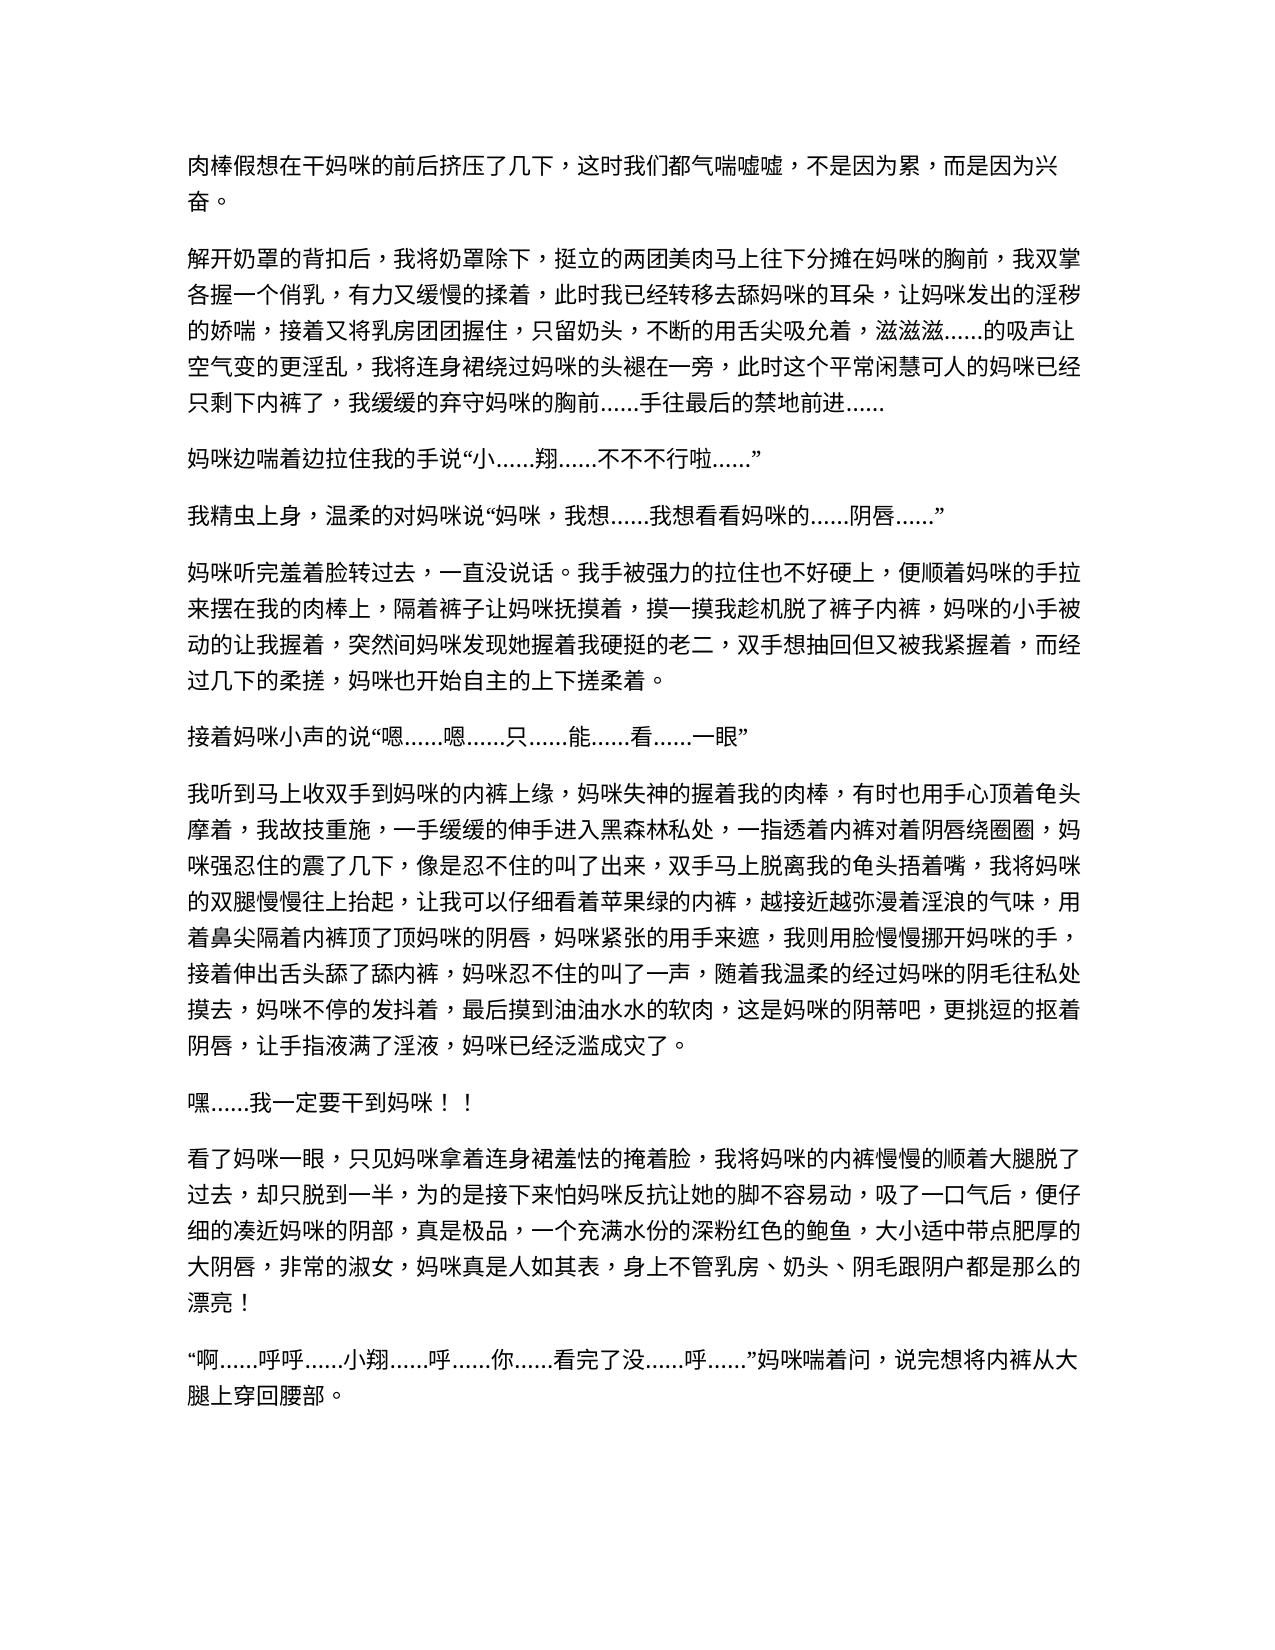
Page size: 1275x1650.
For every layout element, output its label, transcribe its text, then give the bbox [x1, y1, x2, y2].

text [187, 150, 1087, 217]
text 接着妈咪小声的说“嗯……嗯……只……能……看……一眼” [187, 721, 1087, 753]
text 嘿……我一定要干到妈咪！！ [187, 1086, 1087, 1118]
text 我听到马上收双手到妈咪的内裤上缘，妈咪失神的握着我的肉棒，有时也用手心顶着龟头摩着，我故技重施，一手缓缓的伸手进入黑森林私处，一指透着内裤对着阴唇绕圈圈，妈咪强忍住的震了几下，像是忍不住的叫了出来，双手马上脱离我的龟头捂着嘴，我将妈咪的双腿慢慢往上抬起，让我可以仔细看着苹果绿的内裤，越接近越弥漫着淫浪的气味，用着鼻尖隔着内裤顶了顶妈咪的阴唇，妈咪紧张的用手来遮，我则用脸慢慢挪开妈咪的手，接着伸出舌头舔了舔内裤，妈咪忍不住的叫了一声，随着我温柔的经过妈咪的阴毛往私处摸去，妈咪不停的发抖着，最后摸到油油水水的软肉，这是妈咪的阴蒂吧，更挑逗的抠着阴唇，让手指液满了淫液，妈咪已经泛滥成灾了。 [187, 778, 1087, 1061]
text “啊……呼呼……小翔……呼……你……看完了没……呼……”妈咪喘着问，说完想将内裤从大腿上穿回腰部。 [187, 1344, 1087, 1411]
text 我精虫上身，温柔的对妈咪说“妈咪，我想……我想看看妈咪的……阴唇……” [187, 500, 1087, 531]
text 看了妈咪一眼，只见妈咪拿着连身裙羞怯的掩着脸，我将妈咪的内裤慢慢的顺着大腿脱了过去，却只脱到一半，为的是接下来怕妈咪反抗让她的脚不容易动，吸了一口气后，便仔细的凑近妈咪的阴部，真是极品，一个充满水份的深粉红色的鲍鱼，大小适中带点肥厚的大阴唇，非常的淑女，妈咪真是人如其表，身上不管乳房、奶头、阴毛跟阴户都是那么的漂亮！ [187, 1143, 1087, 1318]
text 妈咪边喘着边拉住我的手说“小……翔……不不不行啦……” [187, 443, 1087, 474]
text 妈咪听完羞着脸转过去，一直没说话。我手被强力的拉住也不好硬上，便顺着妈咪的手拉来摆在我的肉棒上，隔着裤子让妈咪抚摸着，摸一摸我趁机脱了裤子内裤，妈咪的小手被动的让我握着，突然间妈咪发现她握着我硬挺的老二，双手想抽回但又被我紧握着，而经过几下的柔搓，妈咪也开始自主的上下搓柔着。 [187, 557, 1087, 696]
text 解开奶罩的背扣后，我将奶罩除下，挺立的两团美肉马上往下分摊在妈咪的胸前，我双掌各握一个俏乳，有力又缓慢的揉着，此时我已经转移去舔妈咪的耳朵，让妈咪发出的淫秽的娇喘，接着又将乳房团团握住，只留奶头，不断的用舌尖吸允着，滋滋滋……的吸声让空气变的更淫乱，我将连身裙绕过妈咪的头褪在一旁，此时这个平常闲慧可人的妈咪已经只剩下内裤了，我缓缓的弃守妈咪的胸前……手往最后的禁地前进…… [187, 243, 1087, 418]
